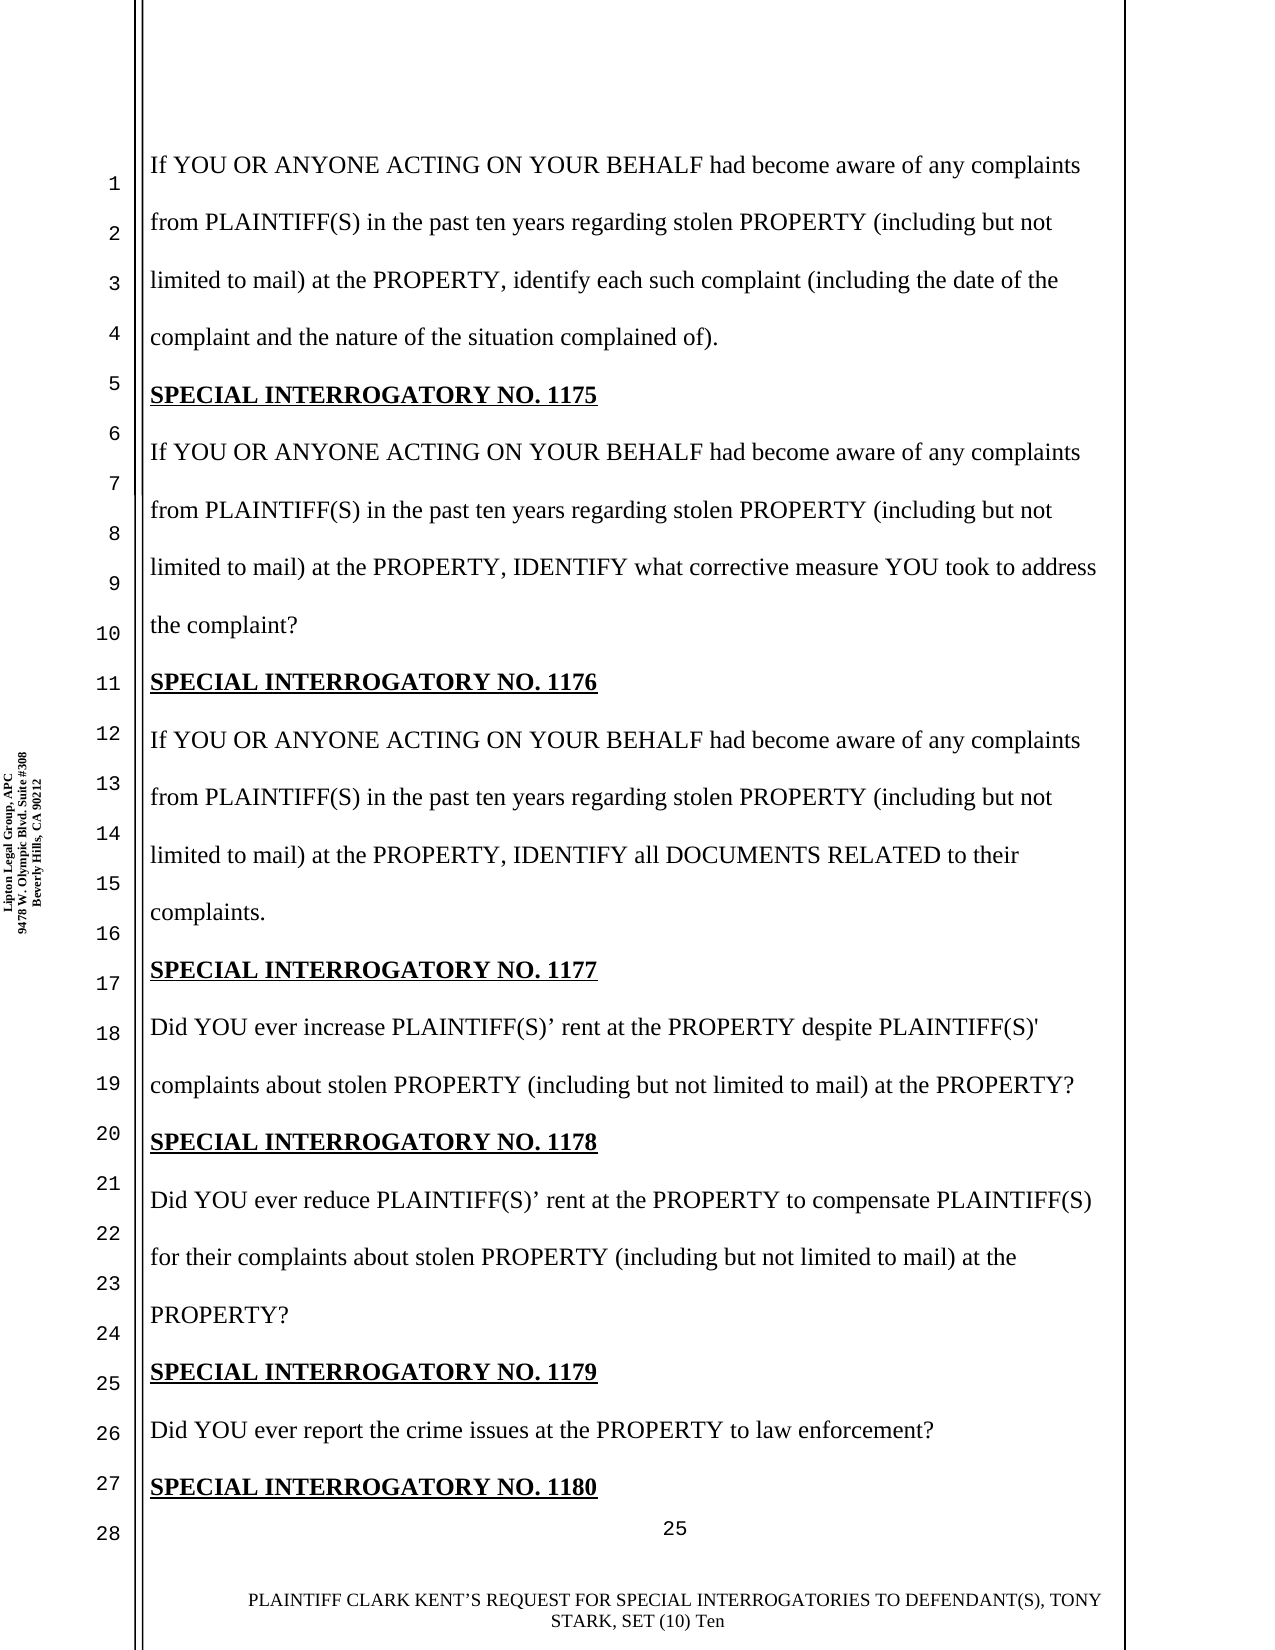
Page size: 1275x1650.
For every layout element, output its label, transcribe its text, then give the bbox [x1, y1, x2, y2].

text If YOU OR ANYONE ACTING ON YOUR BEHALF had become aware of any complaints from PLAINTIFF(S) in the past ten years regarding stolen PROPERTY (including but not limited to mail) at the PROPERTY, IDENTIFY all DOCUMENTS RELATED to their complaints. [150, 725, 1125, 926]
text Did YOU ever report the crime issues at the PROPERTY to law enforcement? [150, 1415, 1125, 1444]
text Did YOU ever increase PLAINTIFF(S)’ rent at the PROPERTY despite PLAINTIFF(S)' complaints about stolen PROPERTY (including but not limited to mail) at the PROPERTY? [150, 1012, 1125, 1099]
text If YOU OR ANYONE ACTING ON YOUR BEHALF had become aware of any complaints from PLAINTIFF(S) in the past ten years regarding stolen PROPERTY (including but not limited to mail) at the PROPERTY, identify each such complaint (including the date of the complaint and the nature of the situation complained of). [150, 150, 1125, 351]
text SPECIAL INTERROGATORY NO. 1177 [150, 955, 1125, 984]
text SPECIAL INTERROGATORY NO. 1175 [150, 380, 1125, 409]
text SPECIAL INTERROGATORY NO. 1178 [150, 1127, 1125, 1156]
text SPECIAL INTERROGATORY NO. 1176 [150, 667, 1125, 696]
text SPECIAL INTERROGATORY NO. 1180 [150, 1472, 1125, 1501]
text SPECIAL INTERROGATORY NO. 1179 [150, 1357, 1125, 1386]
text If YOU OR ANYONE ACTING ON YOUR BEHALF had become aware of any complaints from PLAINTIFF(S) in the past ten years regarding stolen PROPERTY (including but not limited to mail) at the PROPERTY, IDENTIFY what corrective measure YOU took to address the complaint? [150, 437, 1125, 639]
text Did YOU ever reduce PLAINTIFF(S)’ rent at the PROPERTY to compensate PLAINTIFF(S) for their complaints about stolen PROPERTY (including but not limited to mail) at the PROPERTY? [150, 1185, 1125, 1329]
